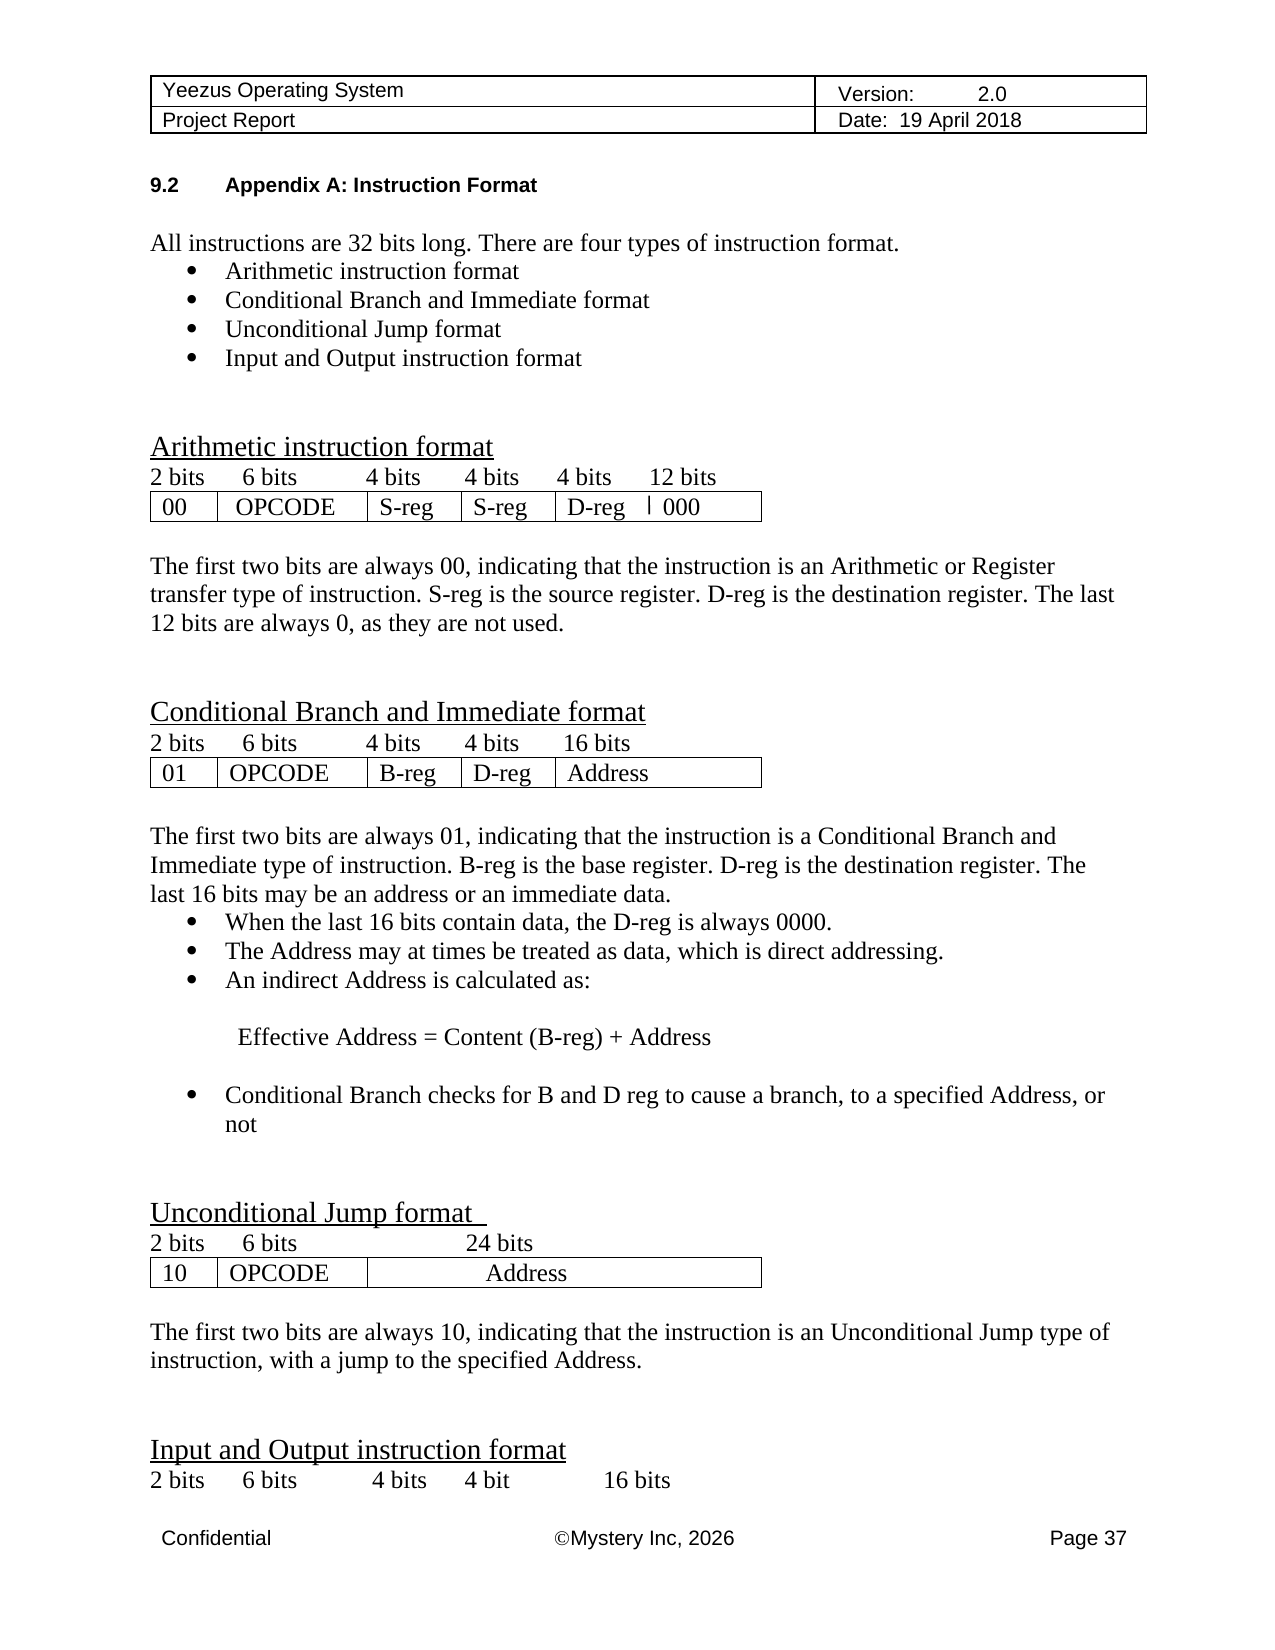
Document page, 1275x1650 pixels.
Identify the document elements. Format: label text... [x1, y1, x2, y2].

text All instructions are 32 bits long. There are four types of instruction format. [150, 228, 1125, 256]
text Arithmetic instruction format [150, 429, 1125, 462]
subtitle Appendix A: Instruction Format [150, 171, 1125, 196]
table_header OPCODE [218, 758, 367, 787]
text Effective Address = Content (B-reg) + Address [187, 1022, 1125, 1051]
list Conditional Branch checks for B and D reg to cause a branch, to a specified Address, or not [187, 1080, 1125, 1137]
table_header 00 [151, 492, 217, 521]
text The first two bits are always 10, indicating that the instruction is an Unconditional Jump type of instruction, with a jump to the specified Address. [150, 1317, 1162, 1374]
text The first two bits are always 00, indicating that the instruction is an Arithmetic or Register transfer type of instruction. S-reg is the source register. D-reg is the destination register. The last 12 bits are always 0, as they are not used. [150, 551, 1125, 637]
text 2 bits 6 bits 4 bits 4 bit 16 bits [150, 1465, 1162, 1494]
text 2 bits 6 bits 4 bits 4 bits 4 bits 12 bits [150, 462, 1125, 491]
table_header 01 [151, 758, 217, 787]
table_header D-reg 000 [556, 492, 761, 521]
list The Address may at times be treated as data, which is direct addressing. [187, 936, 1125, 965]
list Conditional Branch and Immediate format [187, 285, 1125, 314]
list When the last 16 bits contain data, the D-reg is always 0000. [187, 907, 1125, 936]
text Unconditional Jump format [150, 1195, 1125, 1228]
list Arithmetic instruction format [187, 256, 1125, 285]
text The first two bits are always 01, indicating that the instruction is a Conditional Branch and Immediate type of instruction. B-reg is the base register. D-reg is the destination register. The last 16 bits may be an address or an immediate data. [150, 821, 1125, 907]
table_header S-reg [462, 492, 555, 521]
text Input and Output instruction format [150, 1432, 1162, 1465]
text 2 bits 6 bits 4 bits 4 bits 16 bits [150, 728, 1125, 757]
list Input and Output instruction format [187, 343, 1125, 371]
table_header S-reg [368, 492, 461, 521]
table_header B-reg [368, 758, 461, 787]
table_header OPCODE [218, 492, 367, 521]
text Conditional Branch and Immediate format [150, 694, 1125, 728]
text 2 bits 6 bits 24 bits [150, 1228, 1162, 1257]
table_header Address [368, 1258, 761, 1287]
table_header D-reg [462, 758, 555, 787]
list Unconditional Jump format [187, 314, 1125, 343]
table_header Address [556, 758, 761, 787]
list An indirect Address is calculated as: [187, 965, 1125, 994]
table_header 10 [151, 1258, 217, 1287]
table_header OPCODE [218, 1258, 367, 1287]
